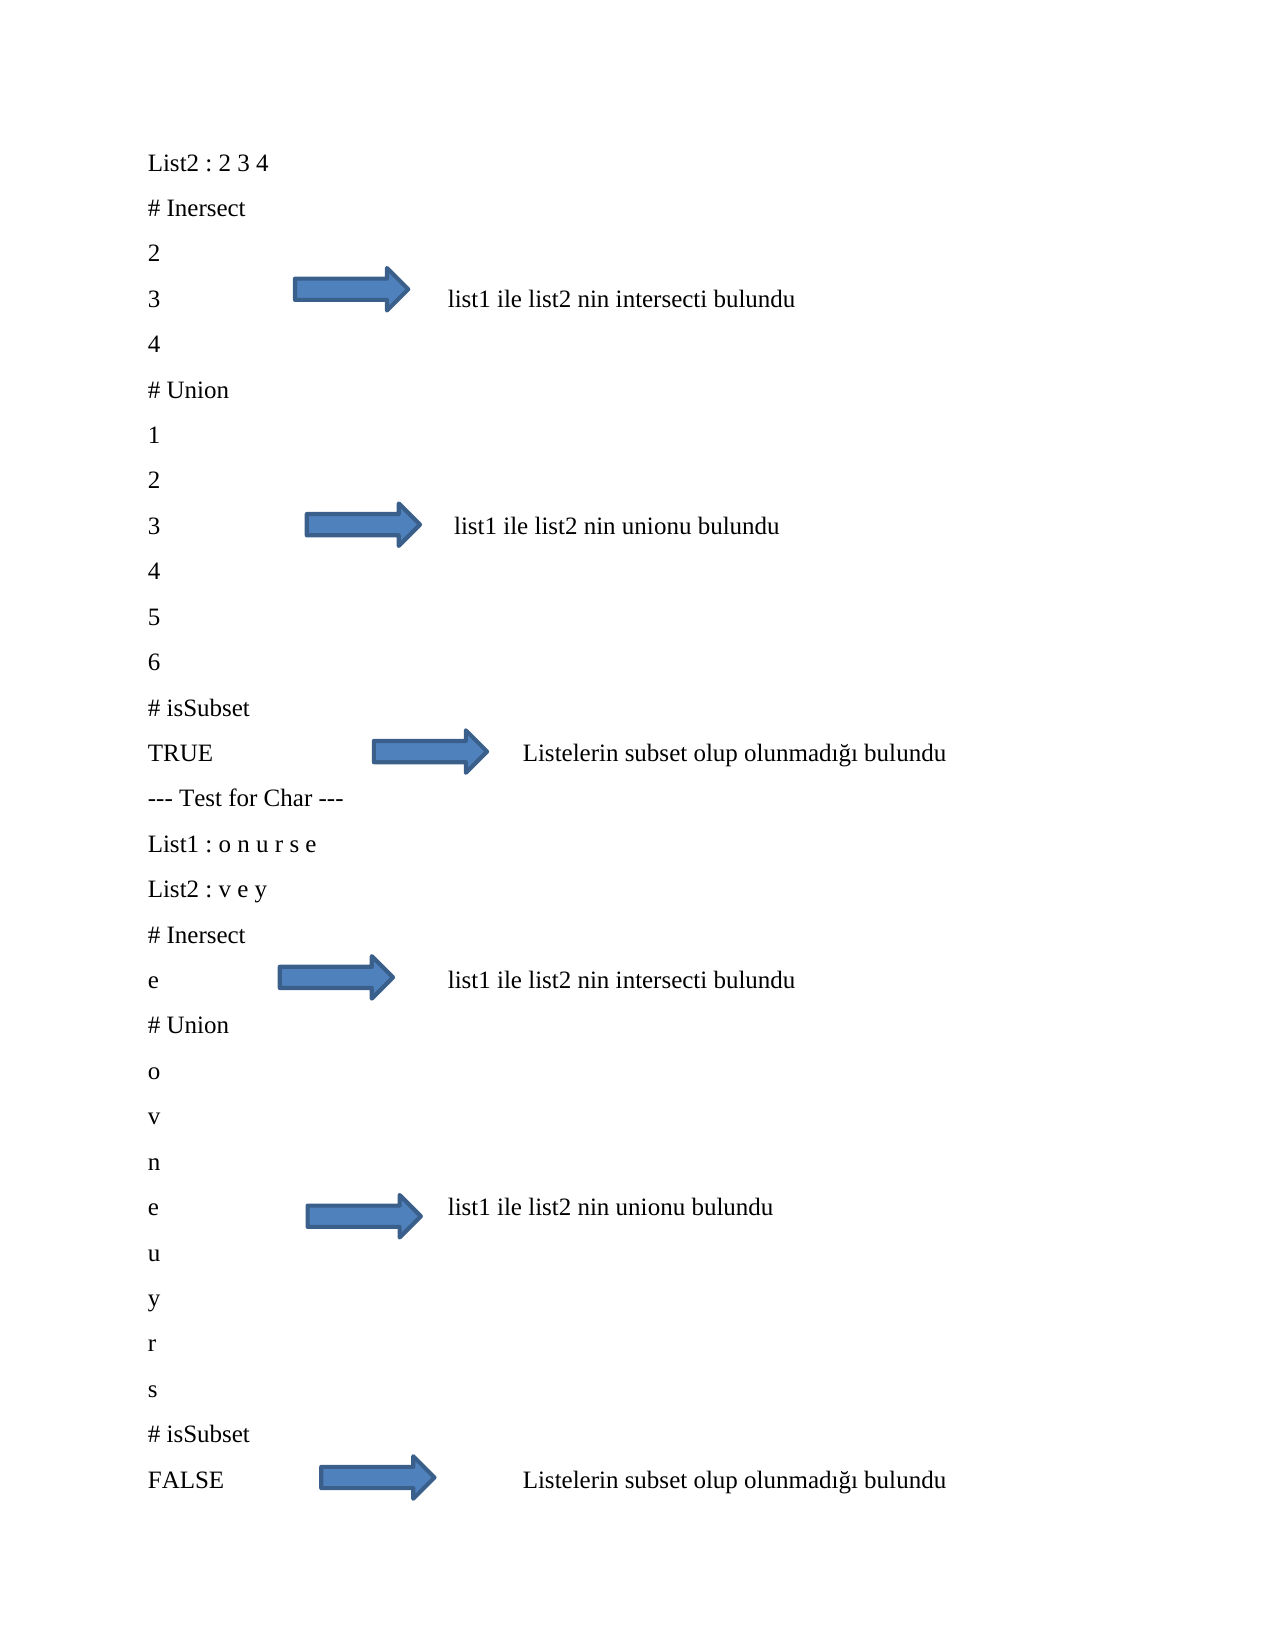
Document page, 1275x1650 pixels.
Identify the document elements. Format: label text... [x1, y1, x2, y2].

text y [148, 1283, 1127, 1312]
text # Union [148, 375, 1127, 403]
text 3 list1 ile list2 nin intersecti bulundu [389, 284, 1127, 313]
text e list1 ile list2 nin unionu bulundu [148, 1192, 1127, 1221]
text u [148, 1238, 1127, 1266]
text 6 [148, 647, 1127, 676]
text r [148, 1328, 1127, 1357]
text e list1 ile list2 nin intersecti bulundu [381, 965, 1127, 994]
text n [148, 1147, 1127, 1176]
text 2 [148, 238, 1127, 267]
text 5 [148, 602, 1127, 631]
text FALSE Listelerin subset olup olunmadığı bulundu [148, 1465, 411, 1493]
text 4 [148, 556, 1127, 585]
text List2 : 2 3 4 [148, 148, 1127, 176]
text 1 [148, 420, 1127, 449]
text --- Test for Char --- [148, 783, 1127, 812]
text TRUE Listelerin subset olup olunmadığı bulundu [476, 738, 1127, 767]
text # isSubset [148, 1419, 1127, 1448]
text # Union [148, 1011, 1127, 1039]
text 2 [148, 466, 1127, 494]
text e list1 ile list2 nin intersecti bulundu [148, 965, 369, 994]
text 4 [148, 329, 1127, 358]
text 3 list1 ile list2 nin unionu bulundu [148, 511, 396, 540]
text TRUE Listelerin subset olup olunmadığı bulundu [148, 738, 463, 767]
text v [148, 1101, 1127, 1130]
text FALSE Listelerin subset olup olunmadığı bulundu [423, 1465, 1127, 1493]
text 3 list1 ile list2 nin unionu bulundu [409, 511, 1127, 540]
text o [148, 1056, 1127, 1085]
text # Inersect [148, 920, 1127, 948]
text 3 list1 ile list2 nin intersecti bulundu [148, 284, 385, 313]
text # Inersect [148, 193, 1127, 222]
text # isSubset [148, 693, 1127, 721]
text List2 : v e y [148, 874, 1127, 903]
text List1 : o n u r s e [148, 829, 1127, 858]
text s [148, 1374, 1127, 1403]
